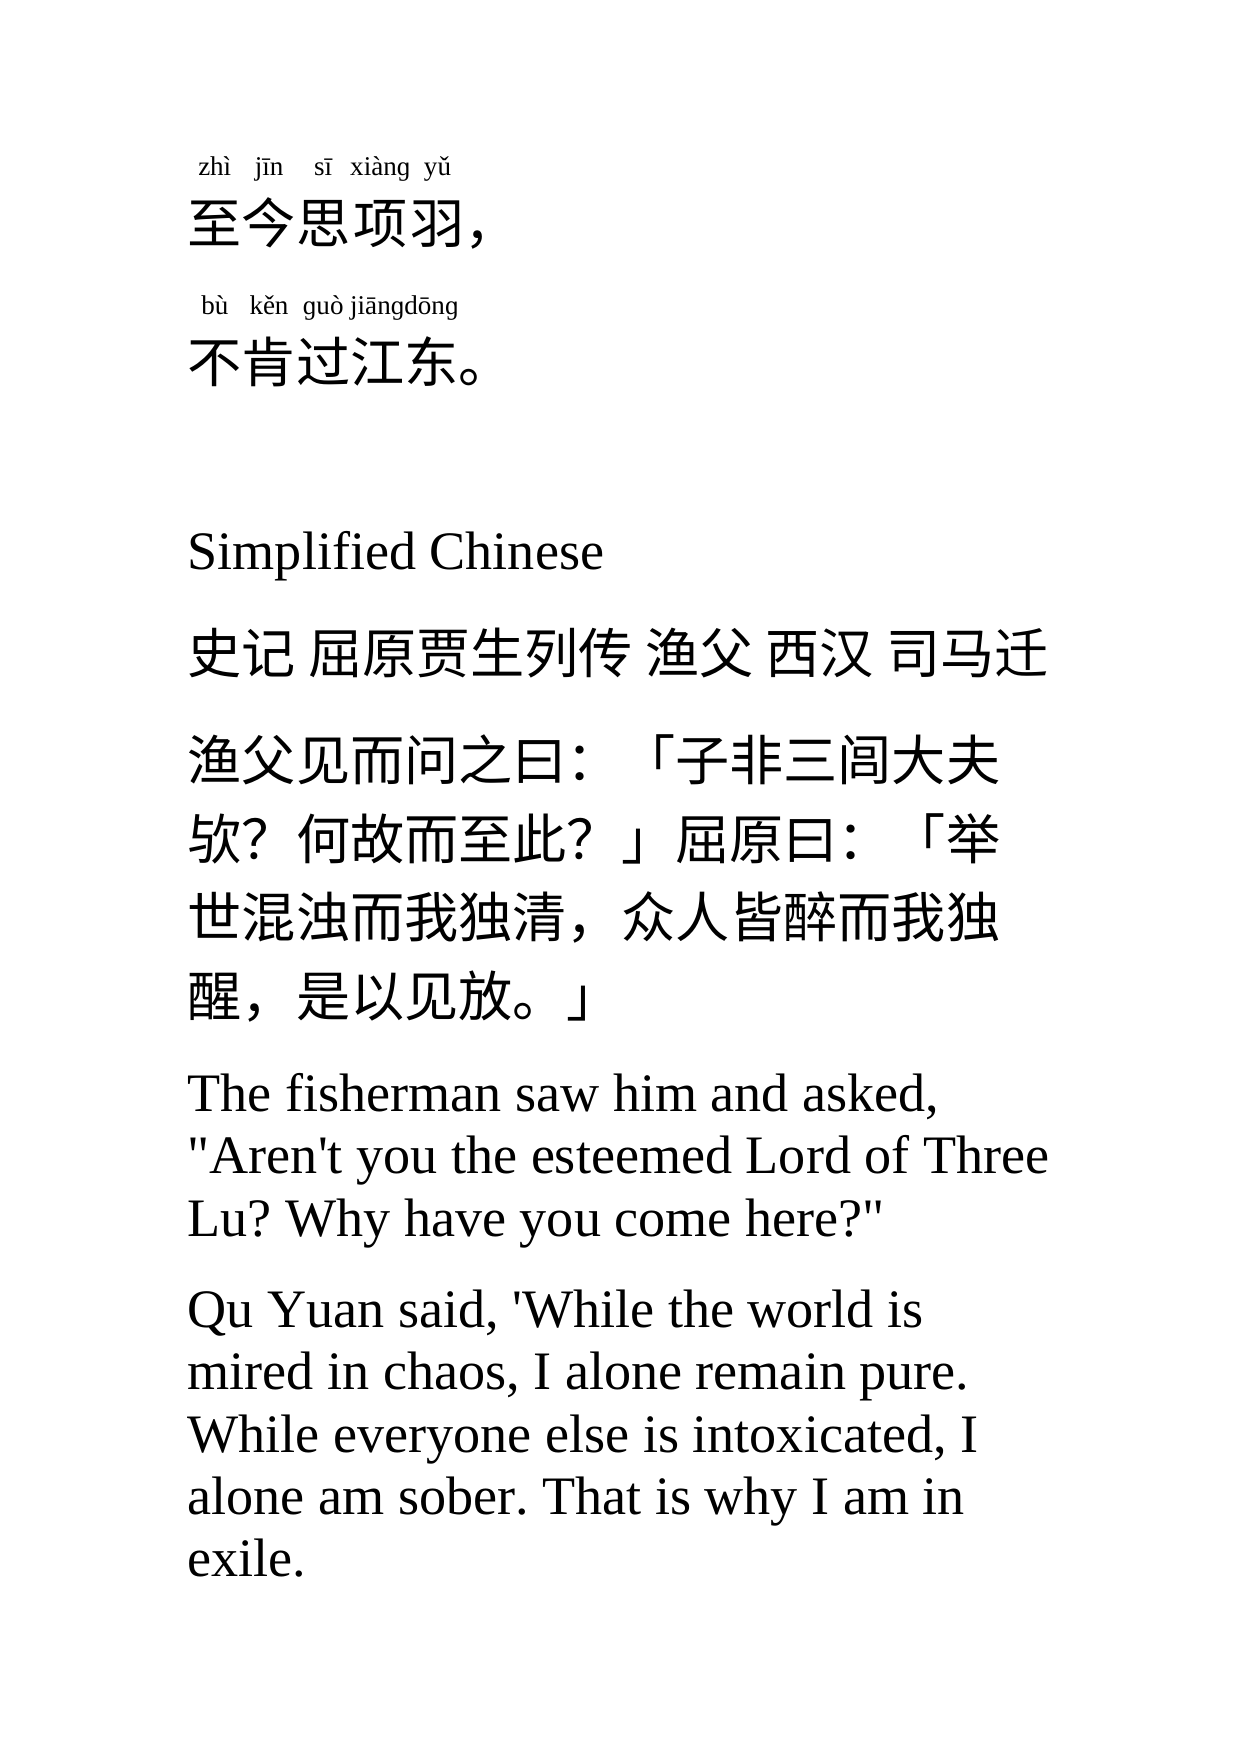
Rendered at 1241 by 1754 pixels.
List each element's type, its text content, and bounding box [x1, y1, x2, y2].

text 。 [187, 289, 1053, 398]
text Qu Yuan said, 'While the world is mired in chaos, I alone remain pure. While everyone else is intoxicated, I alone am sober. That is why I am in exile. [187, 1277, 1053, 1588]
text 史记 屈原贾生列传 渔父 西汉 司马迁 [187, 610, 1053, 689]
text ， [187, 150, 1053, 259]
text The fisherman saw him and asked, "Aren't you the esteemed Lord of Three Lu? Why have you come here?" [187, 1061, 1053, 1248]
text Simplified Chinese [187, 519, 1053, 581]
text 渔父见而问之曰：「子非三闾大夫欤？何故而至此？」屈原曰：「举世混浊而我独清，众人皆醉而我独醒，是以见放。」 [187, 718, 1053, 1032]
